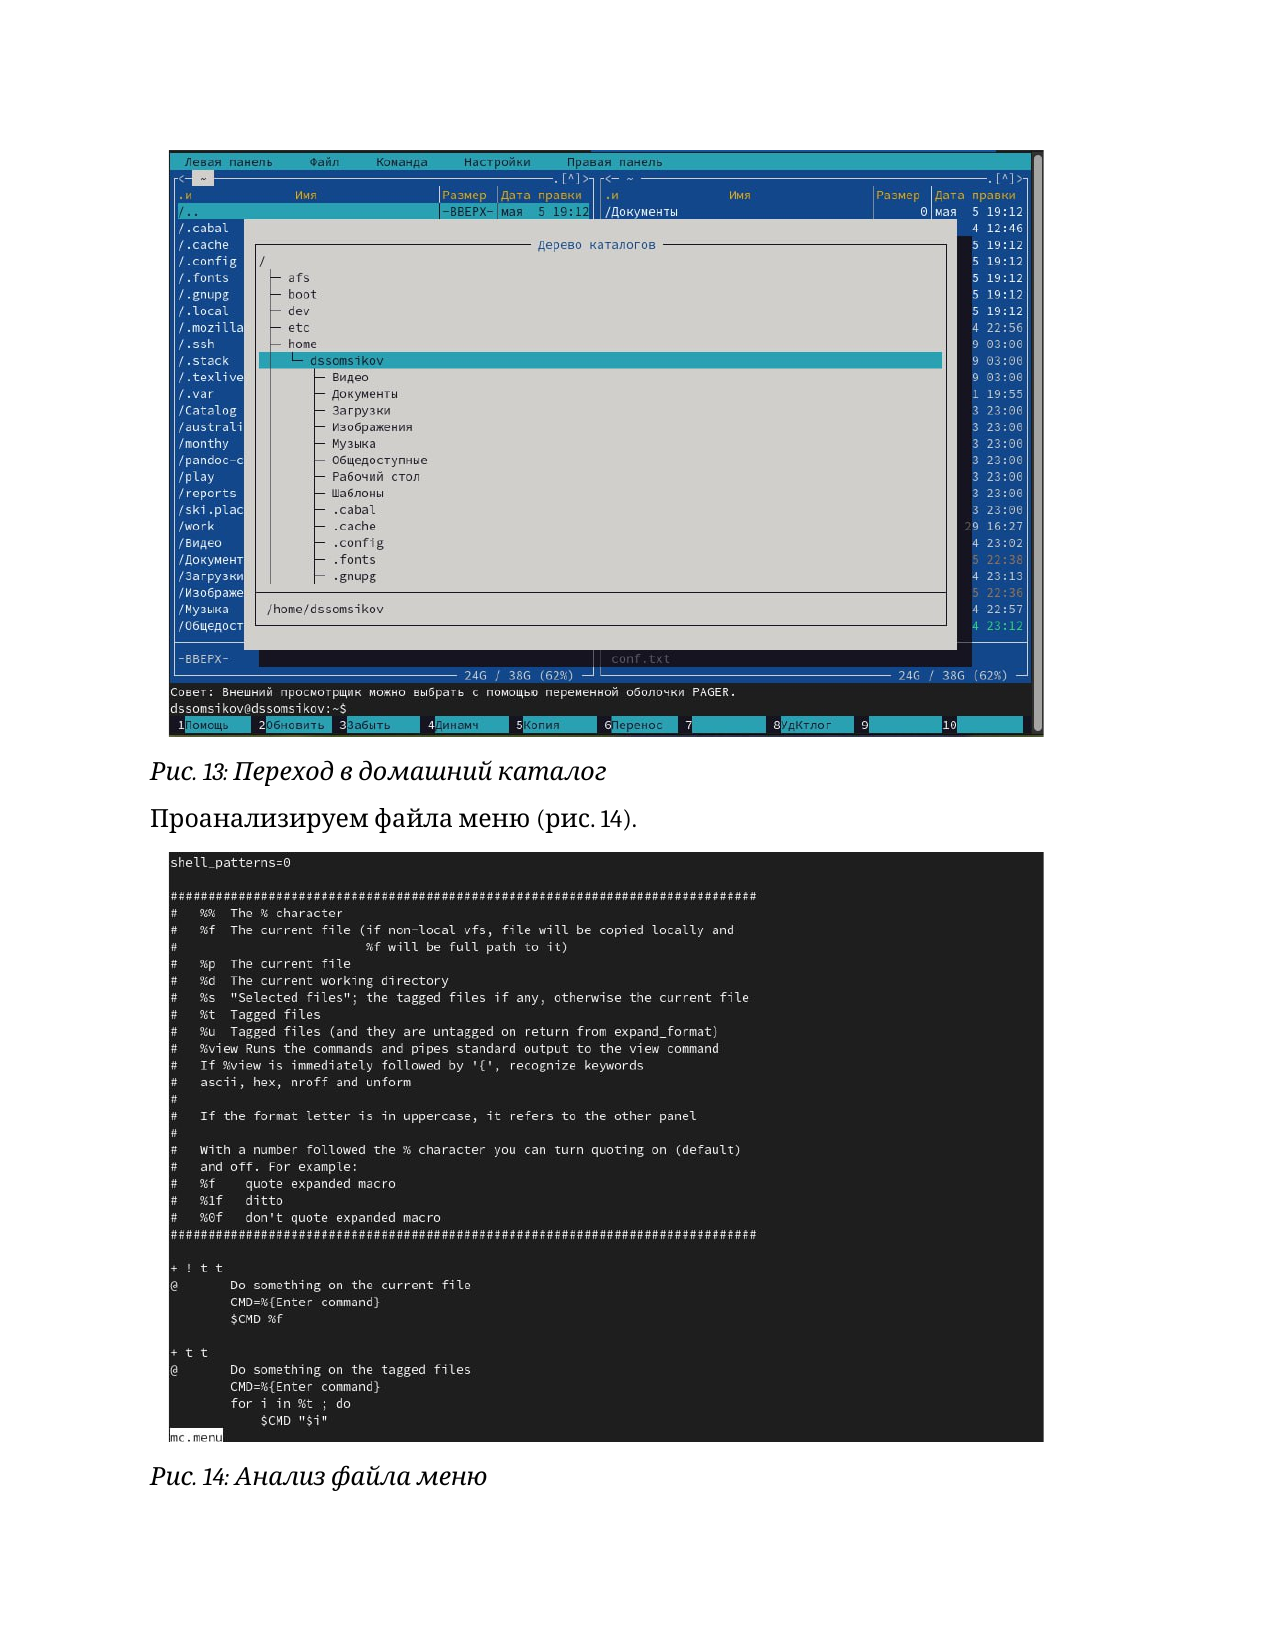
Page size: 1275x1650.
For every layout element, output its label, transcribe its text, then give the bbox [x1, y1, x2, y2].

text Рис. 13: Переход в домашний каталог [150, 757, 1125, 786]
picture [168, 150, 1044, 737]
text Проанализируем файла меню (рис. 14). [150, 805, 1125, 834]
text Рис. 14: Анализ файла меню [150, 1463, 1125, 1492]
picture [168, 852, 1044, 1442]
